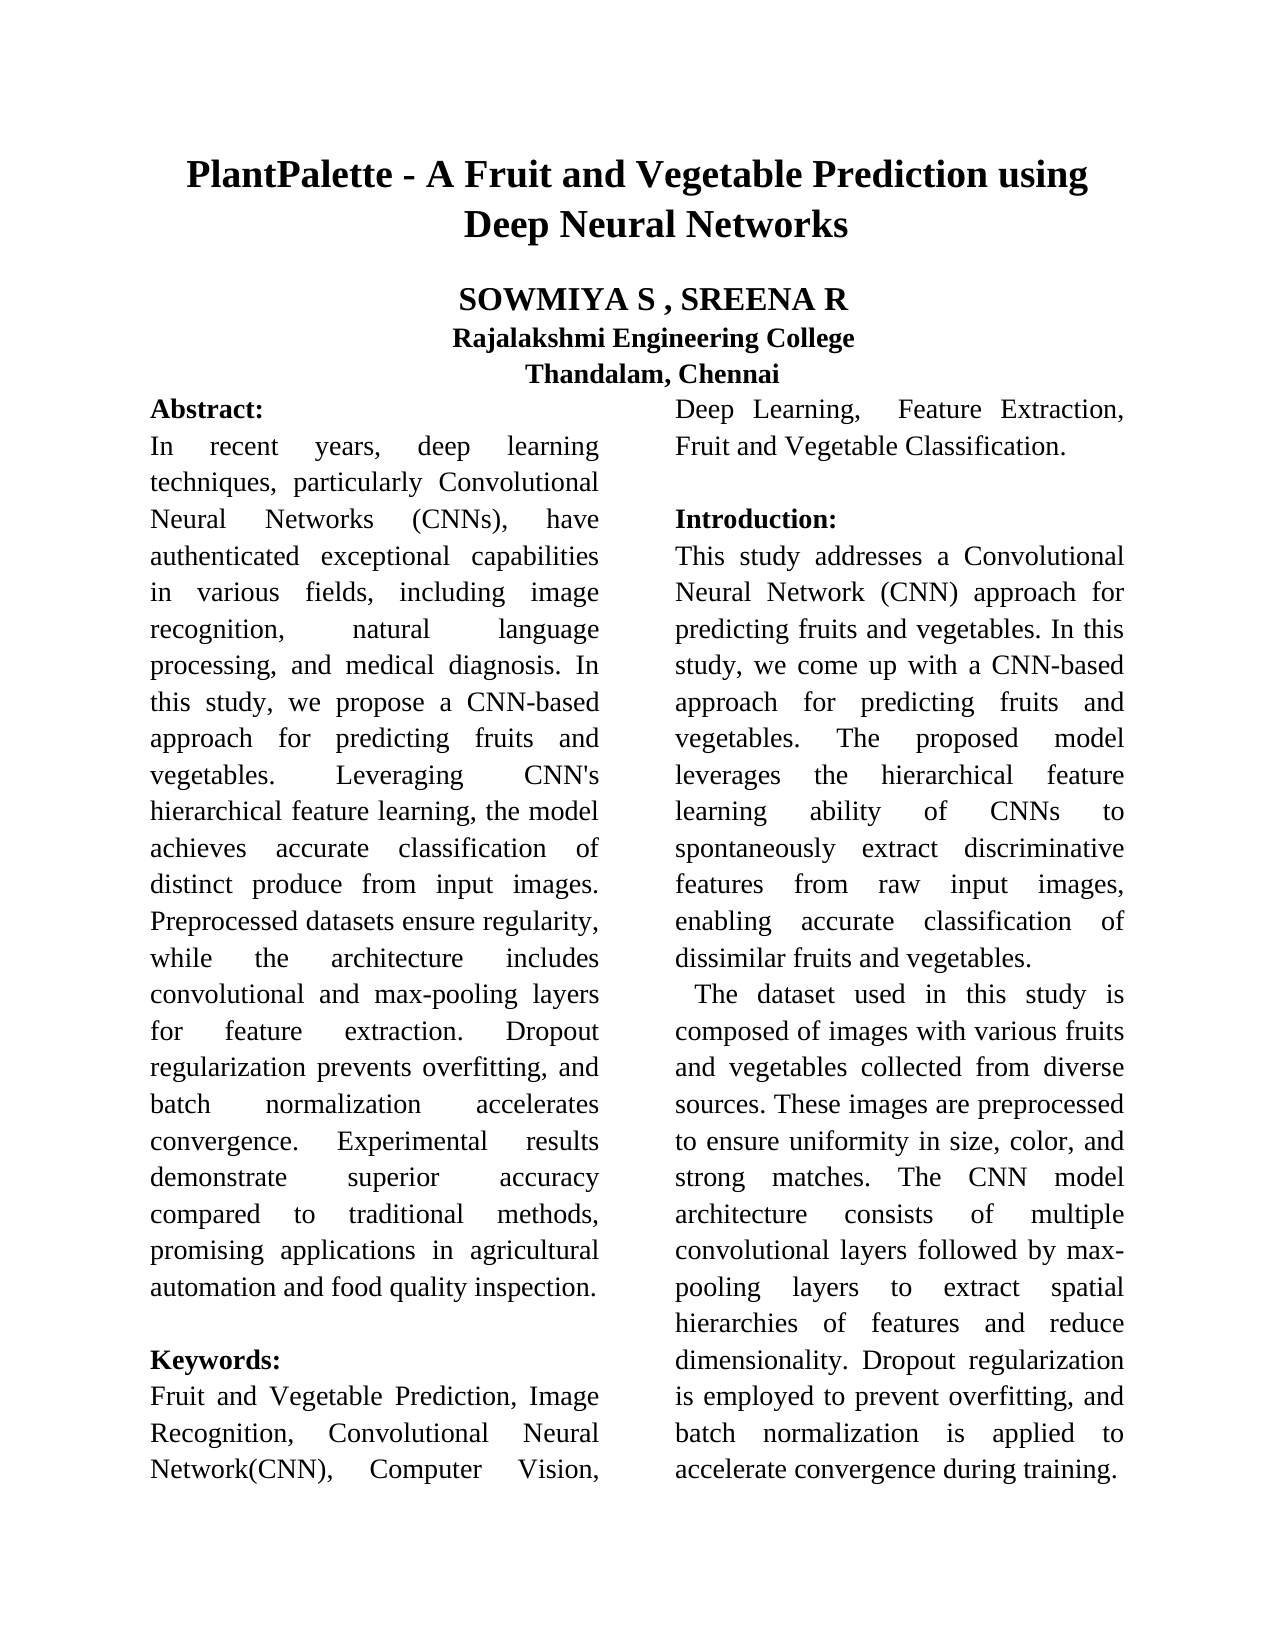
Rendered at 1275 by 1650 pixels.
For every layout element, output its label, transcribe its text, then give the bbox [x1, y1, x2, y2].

text In recent years, deep learning techniques, particularly Convolutional Neural Networks (CNNs), have authenticated exceptional capabilities in various fields, including image recognition, natural language processing, and medical diagnosis. In this study, we propose a CNN-based approach for predicting fruits and vegetables. Leveraging CNN's hierarchical feature learning, the model achieves accurate classification of distinct produce from input images. Preprocessed datasets ensure regularity, while the architecture includes convolutional and max-pooling layers for feature extraction. Dropout regularization prevents overfitting, and batch normalization accelerates convergence. Experimental results demonstrate superior accuracy compared to traditional methods, promising applications in agricultural automation and food quality inspection. [150, 429, 600, 1302]
text The dataset used in this study is composed of images with various fruits and vegetables collected from diverse sources. These images are preprocessed to ensure uniformity in size, color, and strong matches. The CNN model architecture consists of multiple convolutional layers followed by max-pooling layers to extract spatial hierarchies of features and reduce dimensionality. Dropout regularization is employed to prevent overfitting, and batch normalization is applied to accelerate convergence during training. [675, 977, 1125, 1485]
text Abstract: [150, 392, 600, 425]
text SOWMIYA S , SREENA R [375, 279, 1125, 317]
text Introduction: [675, 502, 1125, 534]
text This study addresses a Convolutional Neural Network (CNN) approach for predicting fruits and vegetables. In this study, we come up with a CNN-based approach for predicting fruits and vegetables. The proposed model leverages the hierarchical feature learning ability of CNNs to spontaneously extract discriminative features from raw input images, enabling accurate classification of dissimilar fruits and vegetables. [675, 538, 1125, 973]
text Keywords: [150, 1343, 600, 1375]
text Fruit and Vegetable Prediction, Image Recognition, Convolutional Neural Network(CNN), Computer Vision, Deep Learning, Feature Extraction, Fruit and Vegetable Classification. [675, 392, 1125, 461]
text Deep Neural Networks [375, 200, 1125, 246]
text Rajalakshmi Engineering College [375, 321, 1125, 353]
text Thandalam, Chennai [375, 357, 1125, 389]
text Fruit and Vegetable Prediction, Image Recognition, Convolutional Neural Network(CNN), Computer Vision, Deep Learning, Feature Extraction, Fruit and Vegetable Classification. [150, 1379, 600, 1485]
text PlantPalette - A Fruit and Vegetable Prediction using [150, 150, 1125, 196]
